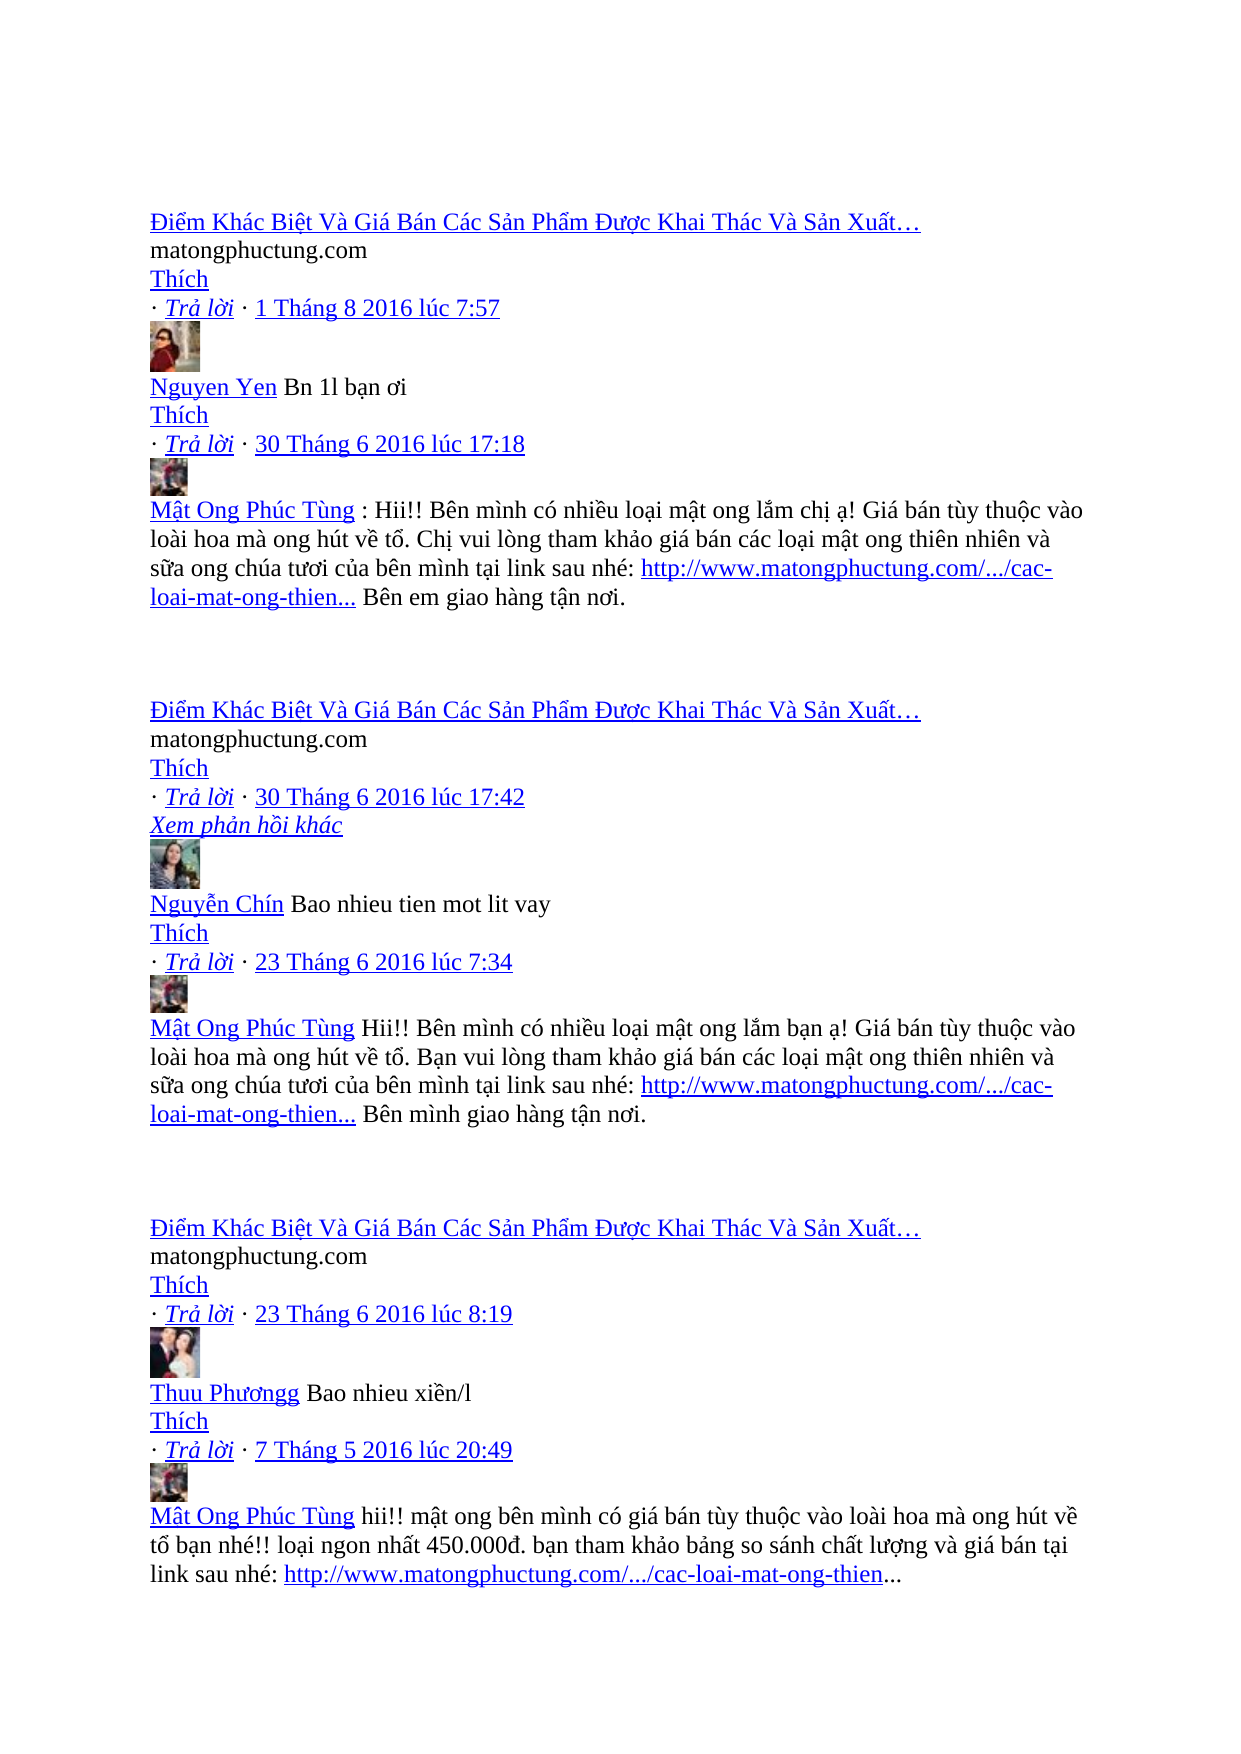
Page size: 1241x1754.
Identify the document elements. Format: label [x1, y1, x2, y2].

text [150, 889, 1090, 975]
picture [150, 1327, 200, 1378]
picture [150, 975, 188, 1013]
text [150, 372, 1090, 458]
picture [150, 321, 200, 372]
picture [150, 458, 188, 496]
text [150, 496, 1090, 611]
picture [150, 839, 200, 889]
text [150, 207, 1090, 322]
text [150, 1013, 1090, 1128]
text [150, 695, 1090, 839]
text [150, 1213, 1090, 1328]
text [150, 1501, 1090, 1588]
picture [150, 1463, 188, 1502]
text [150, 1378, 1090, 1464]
